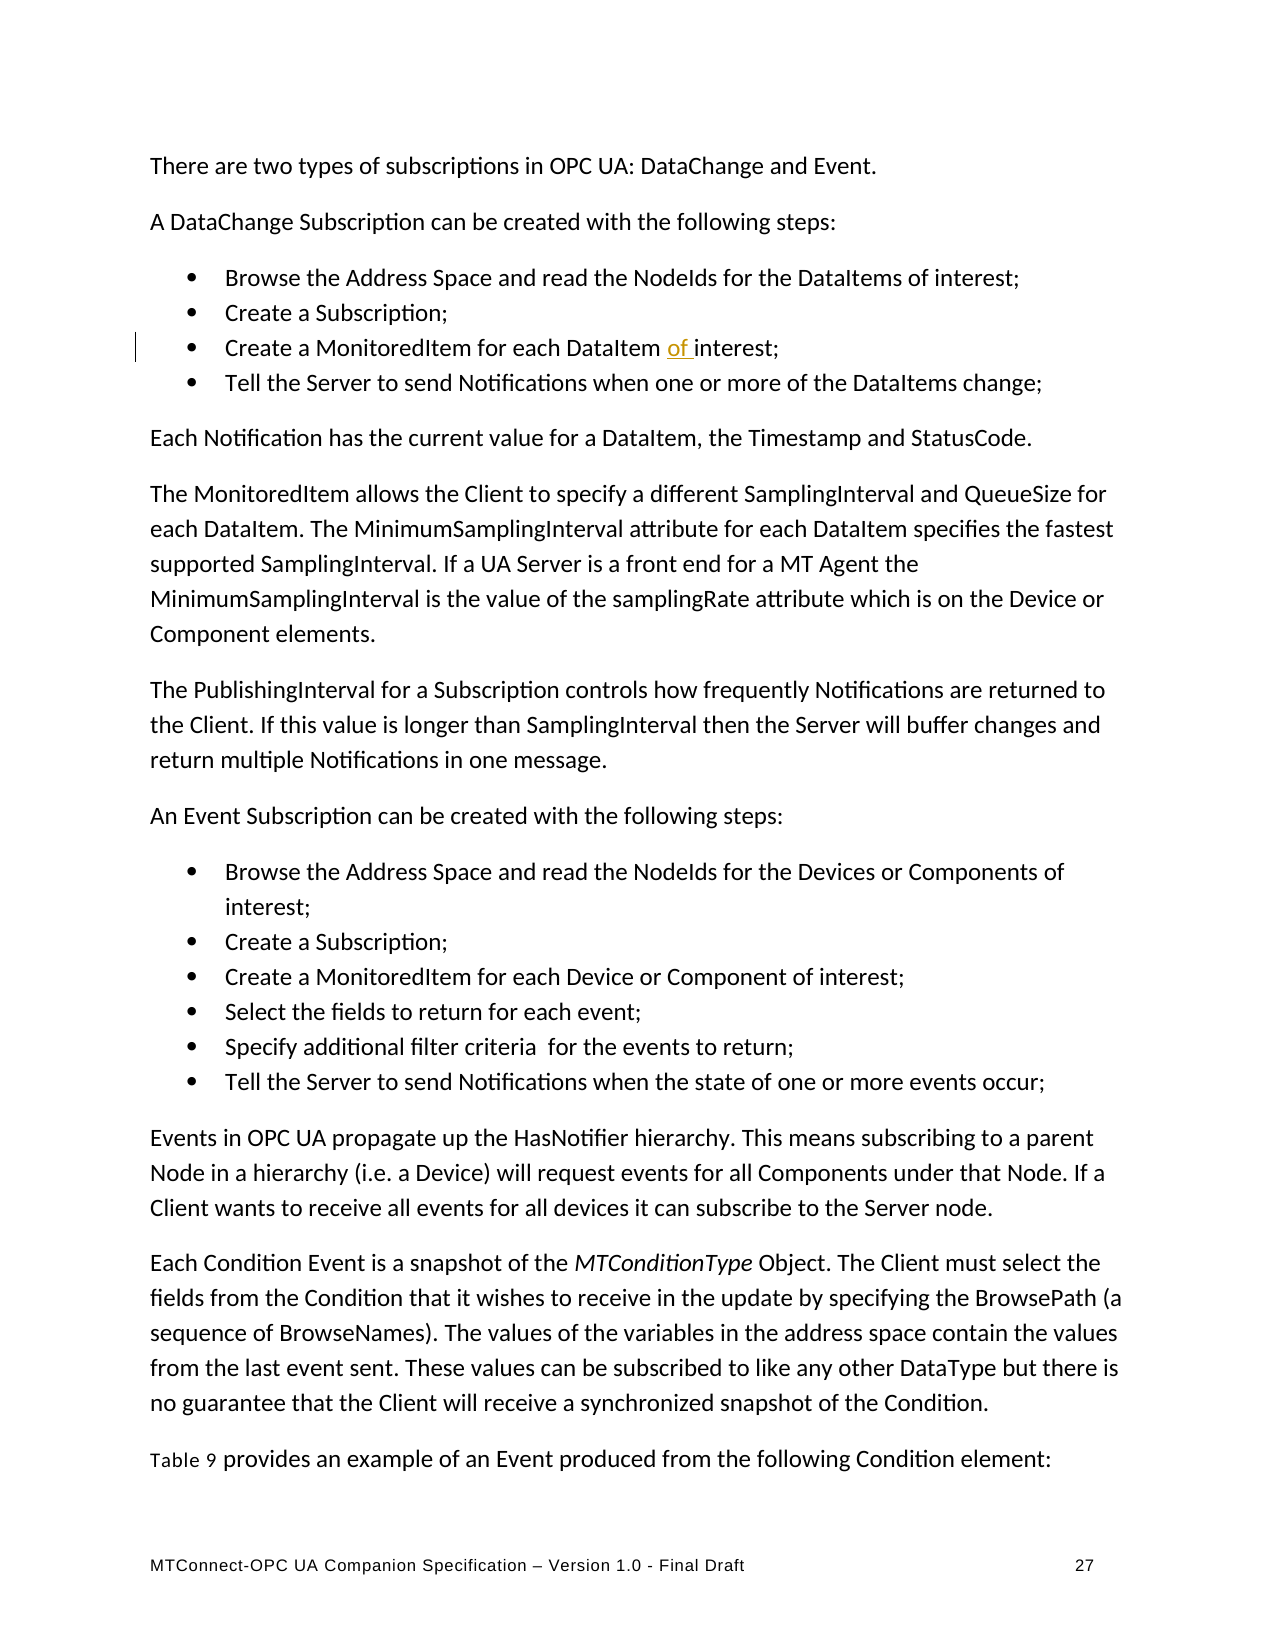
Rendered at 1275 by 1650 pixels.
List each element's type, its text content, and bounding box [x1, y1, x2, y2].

list Create a Subscription; [187, 297, 1125, 327]
list Create a MonitoredItem for each Device or Component of interest; [187, 961, 1125, 991]
text An Event Subscription can be created with the following steps: [150, 800, 1125, 831]
list Tell the Server to send Notifications when the state of one or more events occur; [187, 1066, 1125, 1096]
list Browse the Address Space and read the NodeIds for the DataItems of interest; [187, 262, 1125, 292]
text Events in OPC UA propagate up the HasNotifier hierarchy. This means subscribing to a parent Node in a hierarchy (i.e. a Device) will request events for all Components under that Node. If a Client wants to receive all events for all devices it can subscribe to the Server node. [150, 1122, 1125, 1222]
text Each Notification has the current value for a DataItem, the Timestamp and StatusCode. [150, 422, 1125, 453]
list Create a MonitoredItem for each DataItem interest; [187, 332, 1125, 362]
list Create a Subscription; [187, 926, 1125, 956]
list Browse the Address Space and read the NodeIds for the Devices or Components of interest; [187, 856, 1125, 921]
list Tell the Server to send Notifications when one or more of the DataItems change; [187, 367, 1125, 397]
text There are two types of subscriptions in OPC UA: DataChange and Event. [150, 150, 1125, 181]
list Specify additional filter criteria for the events to return; [187, 1031, 1125, 1061]
text Each Condition Event is a snapshot of the MTConditionType Object. The Client must select the fields from the Condition that it wishes to receive in the update by specifying the BrowsePath (a sequence of BrowseNames). The values of the variables in the address space contain the values from the last event sent. These values can be subscribed to like any other DataType but there is no guarantee that the Client will receive a synchronized snapshot of the Condition. [150, 1247, 1125, 1418]
list Select the fields to return for each event; [187, 996, 1125, 1026]
text The MonitoredItem allows the Client to specify a different SamplingInterval and QueueSize for each DataItem. The MinimumSamplingInterval attribute for each DataItem specifies the fastest supported SamplingInterval. If a UA Server is a front end for a MT Agent the MinimumSamplingInterval is the value of the samplingRate attribute which is on the Device or Component elements. [150, 478, 1125, 649]
text A DataChange Subscription can be created with the following steps: [150, 206, 1125, 236]
text The PublishingInterval for a Subscription controls how frequently Notifications are returned to the Client. If this value is longer than SamplingInterval then the Server will buffer changes and return multiple Notifications in one message. [150, 674, 1125, 775]
